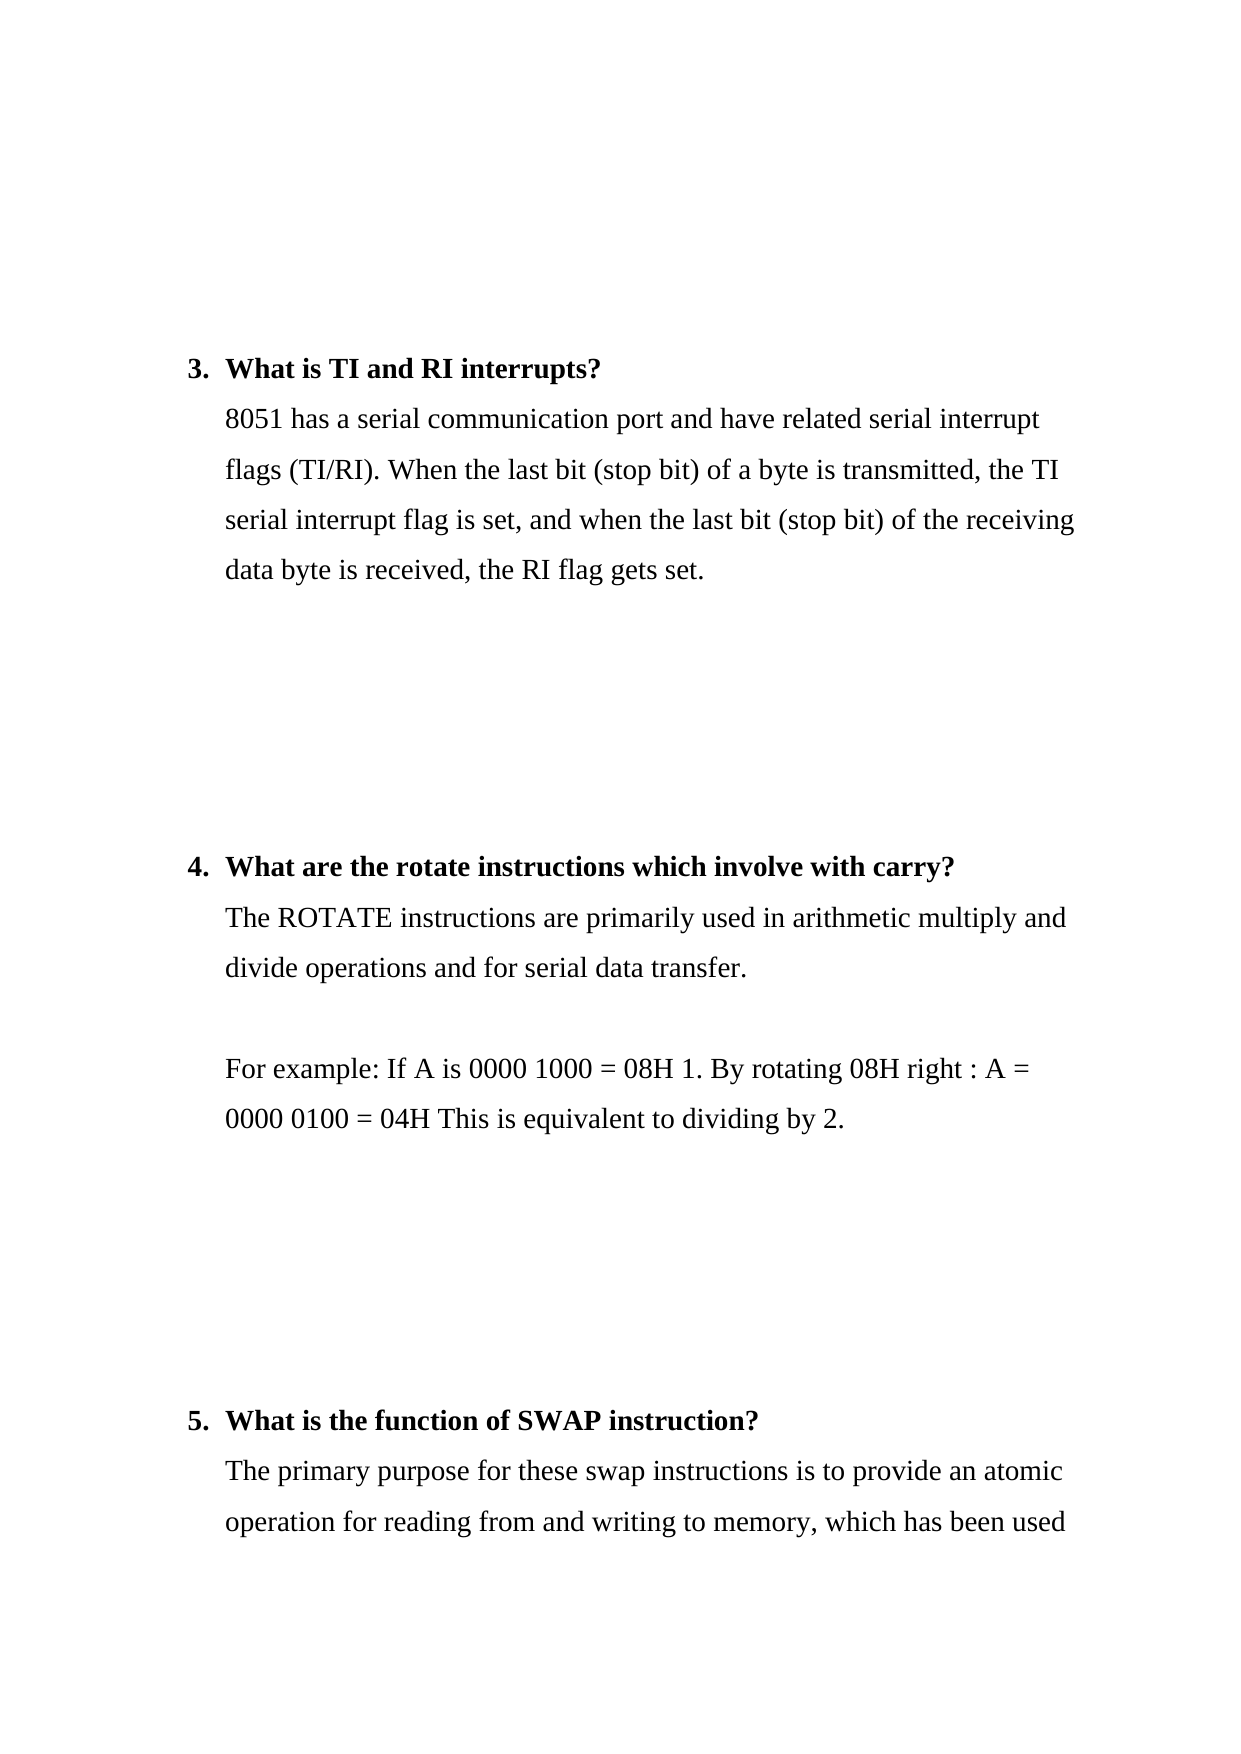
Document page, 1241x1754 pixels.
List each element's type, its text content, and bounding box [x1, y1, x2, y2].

list For example: If A is 0000 1000 = 08H 1. By rotating 08H right : A = 0000 0100 = 04H This is equivalent to dividing by 2. [225, 1051, 1090, 1135]
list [225, 1453, 1090, 1537]
list What is TI and RI interrupts? [187, 351, 1090, 385]
list 8051 has a serial communication port and have related serial interrupt flags (TI/RI). When the last bit (stop bit) of a byte is transmitted, the TI serial interrupt flag is set, and when the last bit (stop bit) of the receiving data byte is received, the RI flag gets set. [225, 402, 1090, 586]
list What are the rotate instructions which involve with carry? [187, 849, 1090, 883]
list The ROTATE instructions are primarily used in arithmetic multiply and divide operations and for serial data transfer. [225, 900, 1090, 984]
list What is the function of SWAP instruction? [187, 1403, 1090, 1437]
